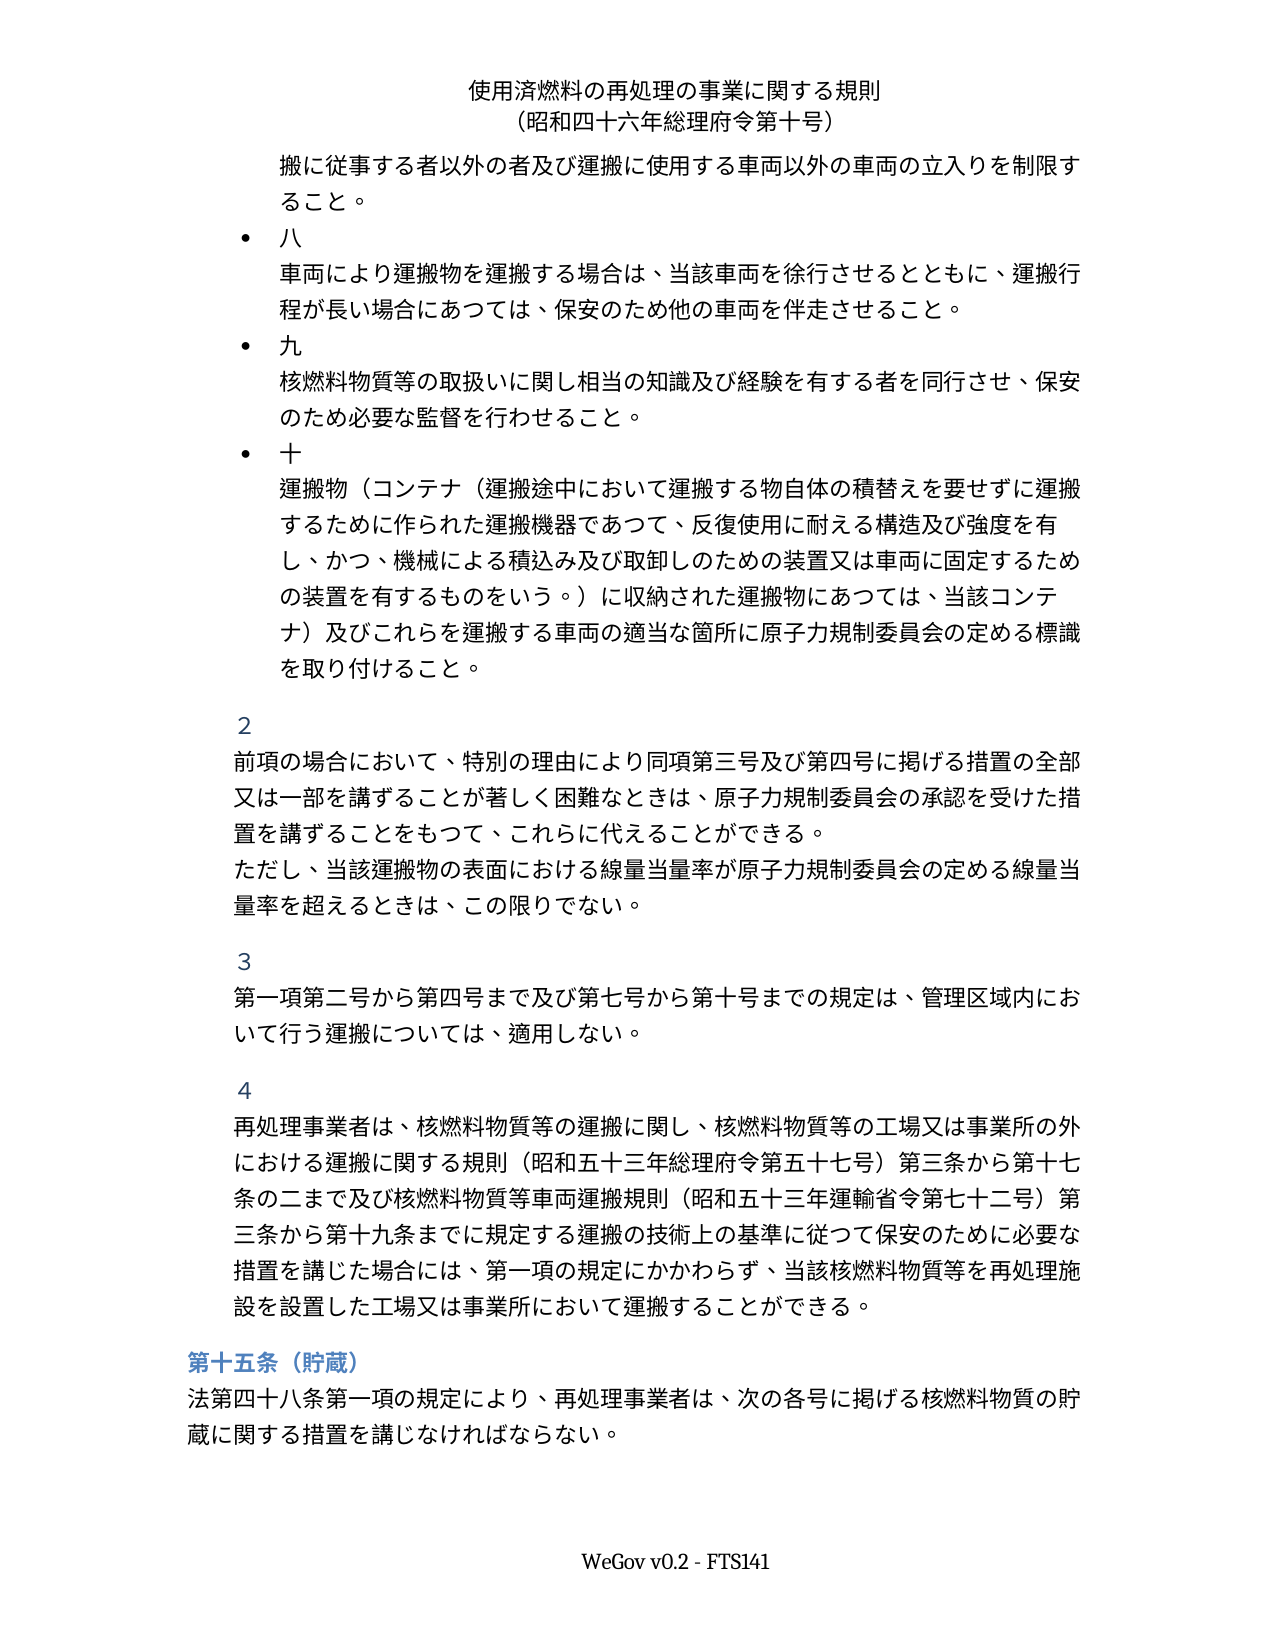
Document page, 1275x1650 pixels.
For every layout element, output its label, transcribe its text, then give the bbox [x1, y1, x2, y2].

list 九 核燃料物質等の取扱いに関し相当の知識及び経験を有する者を同行させ、保安のため必要な監督を行わせること。 [242, 330, 1087, 433]
text 第一項第二号から第四号まで及び第七号から第十号までの規定は、管理区域内において行う運搬については、適用しない。 [233, 982, 1087, 1049]
text 前項の場合において、特別の理由により同項第三号及び第四号に掲げる措置の全部又は一部を講ずることが著しく困難なときは、原子力規制委員会の承認を受けた措置を講ずることをもつて、これらに代えることができる。 ただし、当該運搬物の表面における線量当量率が原子力規制委員会の定める線量当量率を超えるときは、この限りでない。 [233, 746, 1087, 921]
text 再処理事業者は、核燃料物質等の運搬に関し、核燃料物質等の工場又は事業所の外における運搬に関する規則（昭和五十三年総理府令第五十七号）第三条から第十七条の二まで及び核燃料物質等車両運搬規則（昭和五十三年運輸省令第七十二号）第三条から第十九条までに規定する運搬の技術上の基準に従つて保安のために必要な措置を講じた場合には、第一項の規定にかかわらず、当該核燃料物質等を再処理施設を設置した工場又は事業所において運搬することができる。 [233, 1111, 1087, 1322]
subtitle ２ [233, 710, 1087, 741]
list 十 運搬物（コンテナ（運搬途中において運搬する物自体の積替えを要せずに運搬するために作られた運搬機器であつて、反復使用に耐える構造及び強度を有し、かつ、機械による積込み及び取卸しのための装置又は車両に固定するための装置を有するものをいう。）に収納された運搬物にあつては、当該コンテナ）及びこれらを運搬する車両の適当な箇所に原子力規制委員会の定める標識を取り付けること。 [242, 437, 1087, 684]
subtitle 第十五条（貯蔵） [187, 1347, 1087, 1379]
list 八 車両により運搬物を運搬する場合は、当該車両を徐行させるとともに、運搬行程が長い場合にあつては、保安のため他の車両を伴走させること。 [242, 222, 1087, 325]
subtitle ３ [233, 946, 1087, 978]
list 七 運搬物の運搬経路においては、標識の設置、見張人の配置等の方法により、運搬に従事する者以外の者及び運搬に使用する車両以外の車両の立入りを制限すること。 [242, 150, 1087, 217]
subtitle ４ [233, 1075, 1087, 1106]
text 法第四十八条第一項の規定により、再処理事業者は、次の各号に掲げる核燃料物質の貯蔵に関する措置を講じなければならない。 [187, 1383, 1087, 1451]
